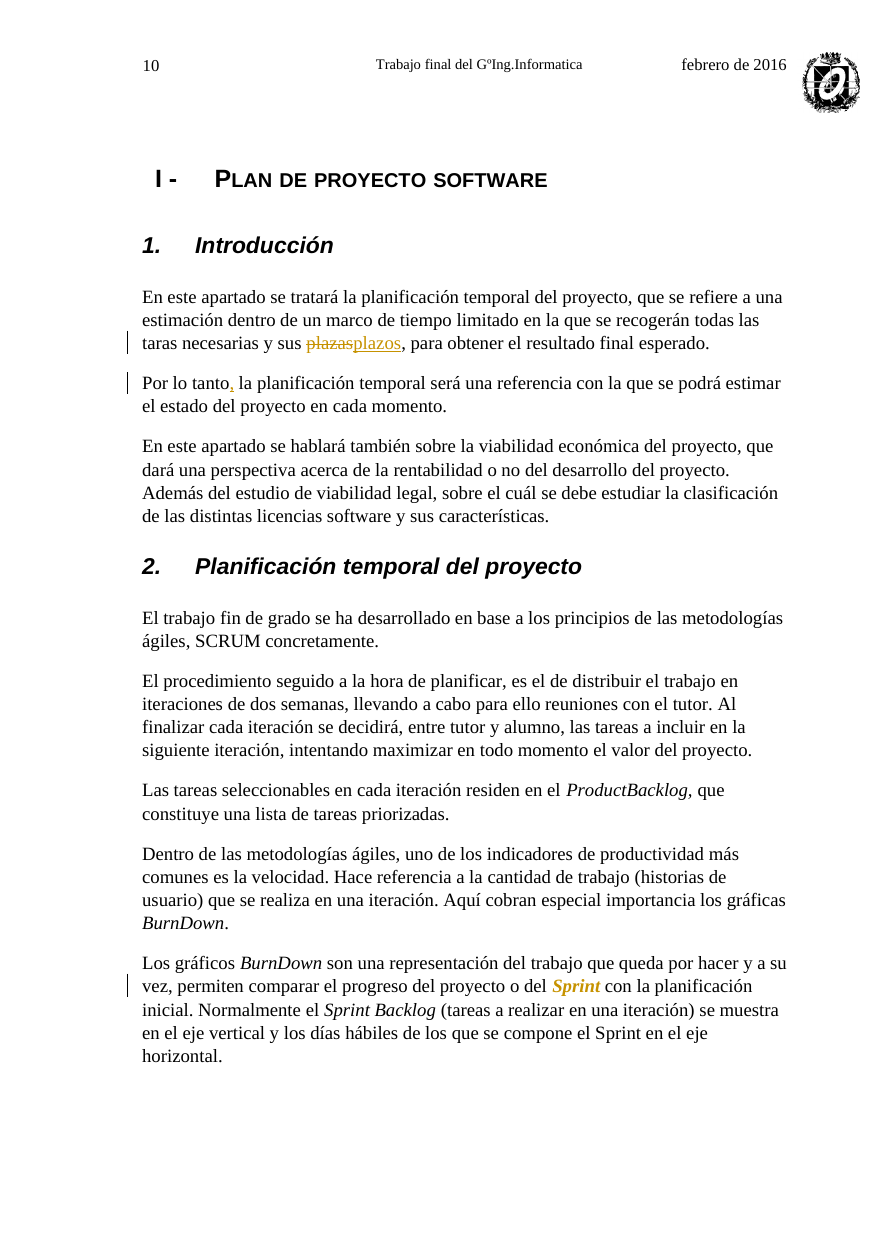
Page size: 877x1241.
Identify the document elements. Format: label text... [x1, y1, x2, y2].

text El procedimiento seguido a la hora de planificar, es el de distribuir el trabajo en iteraciones de dos semanas, llevando a cabo para ello reuniones con el tutor. Al finalizar cada iteración se decidirá, entre tutor y alumno, las tareas a incluir en la siguiente iteración, intentando maximizar en todo momento el valor del proyecto. [142, 670, 788, 761]
text En este apartado se hablará también sobre la viabilidad económica del proyecto, que dará una perspectiva acerca de la rentabilidad o no del desarrollo del proyecto. Además del estudio de viabilidad legal, sobre el cuál se debe estudiar la clasificación de las distintas licencias software y sus características. [142, 435, 788, 526]
text En este apartado se tratará la planificación temporal del proyecto, que se refiere a una estimación dentro de un marco de tiempo limitado en la que se recogerán todas las taras necesarias y sus , para obtener el resultado final esperado. [142, 286, 788, 354]
subtitle Introducción [142, 232, 788, 259]
text Los gráficos BurnDown son una representación del trabajo que queda por hacer y a su vez, permiten comparar el progreso del proyecto o del Sprint con la planificación inicial. Normalmente el Sprint Backlog (tareas a realizar en una iteración) se muestra en el eje vertical y los días hábiles de los que se compone el Sprint en el eje horizontal. [142, 952, 788, 1066]
text Las tareas seleccionables en cada iteración residen en el ProductBacklog, que constituye una lista de tareas priorizadas. [142, 779, 788, 824]
text Por lo tanto la planificación temporal será una referencia con la que se podrá estimar el estado del proyecto en cada momento. [142, 372, 788, 417]
text El trabajo fin de grado se ha desarrollado en base a los principios de las metodologías ágiles, SCRUM concretamente. [142, 607, 788, 651]
subtitle Planificación temporal del proyecto [142, 553, 788, 579]
subtitle Plan de proyecto software [177, 164, 788, 192]
text Dentro de las metodologías ágiles, uno de los indicadores de productividad más comunes es la velocidad. Hace referencia a la cantidad de trabajo (historias de usuario) que se realiza en una iteración. Aquí cobran especial importancia los gráficas BurnDown. [142, 842, 788, 934]
